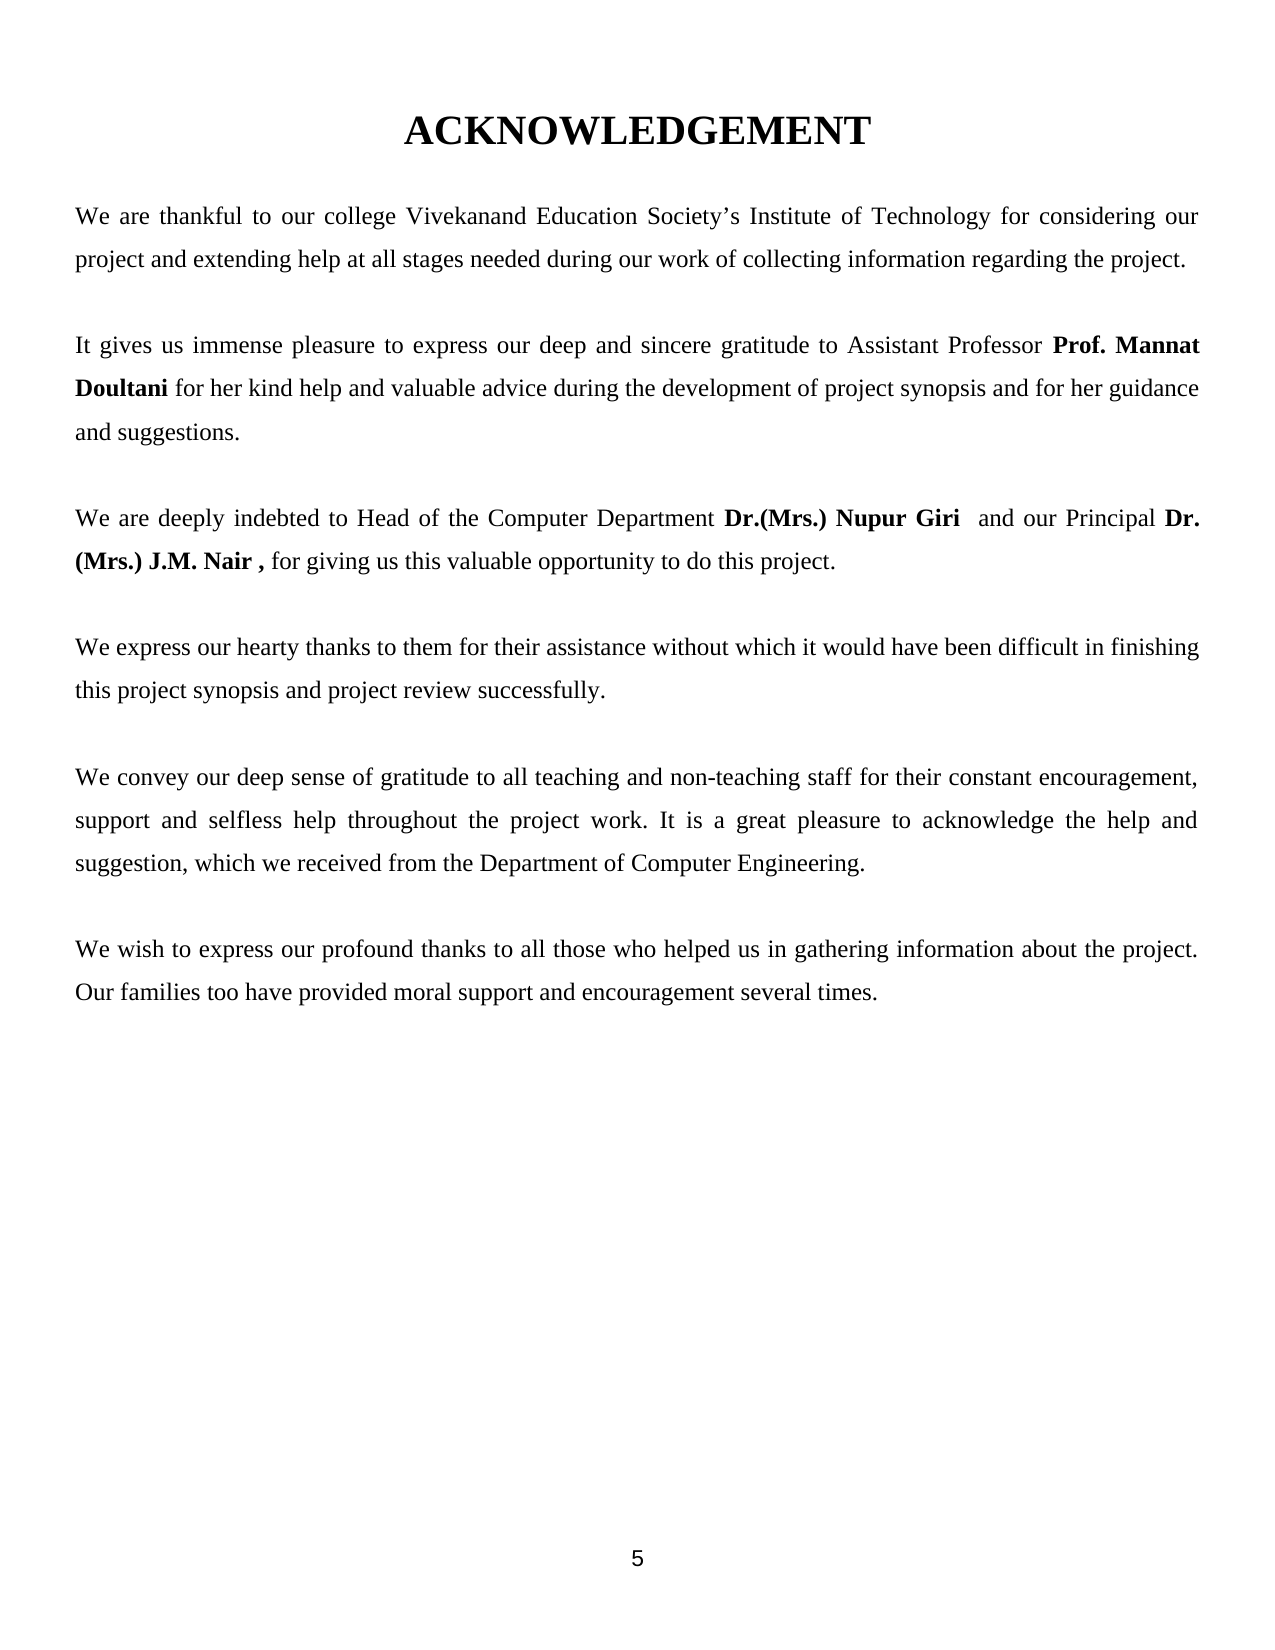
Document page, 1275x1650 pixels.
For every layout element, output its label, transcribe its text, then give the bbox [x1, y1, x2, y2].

text We wish to express our profound thanks to all those who helped us in gathering information about the project. Our families too have provided moral support and encouragement several times. [75, 934, 1200, 1006]
text We express our hearty thanks to them for their assistance without which it would have been difficult in finishing this project synopsis and project review successfully. [75, 632, 1200, 704]
text ACKNOWLEDGEMENT [75, 105, 1200, 153]
text We are deeply indebted to Head of the Computer Department Dr.(Mrs.) Nupur Giri and our Principal Dr. (Mrs.) J.M. Nair , for giving us this valuable opportunity to do this project. [75, 503, 1200, 575]
text We are thankful to our college Vivekanand Education Society’s Institute of Technology for considering our project and extending help at all stages needed during our work of collecting information regarding the project. [75, 201, 1200, 273]
text We convey our deep sense of gratitude to all teaching and non-teaching staff for their constant encouragement, support and selfless help throughout the project work. It is a great pleasure to acknowledge the help and suggestion, which we received from the Department of Computer Engineering. [75, 762, 1200, 877]
text It gives us immense pleasure to express our deep and sincere gratitude to Assistant Professor Prof. Mannat Doultani for her kind help and valuable advice during the development of project synopsis and for her guidance and suggestions. [75, 330, 1200, 445]
